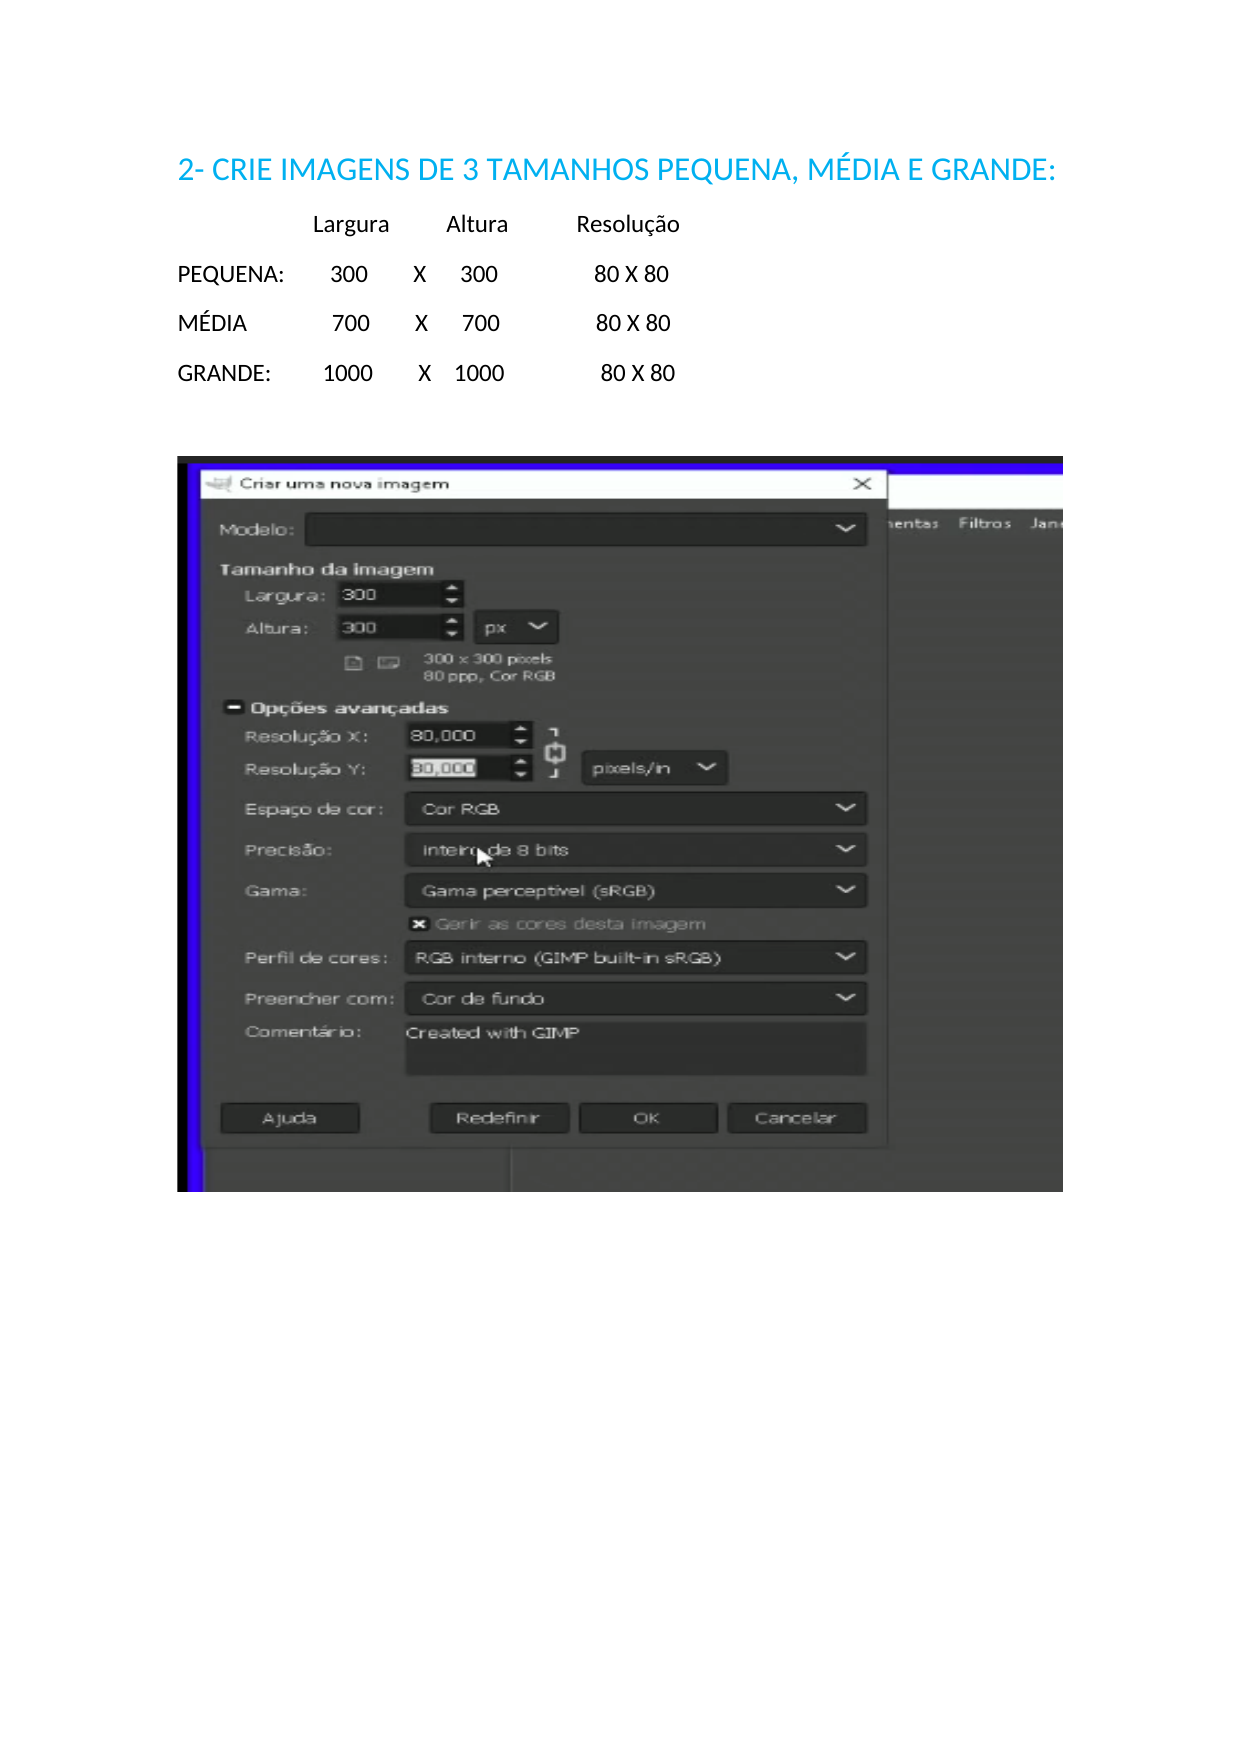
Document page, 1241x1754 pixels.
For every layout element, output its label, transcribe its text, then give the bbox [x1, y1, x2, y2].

text 2- CRIE IMAGENS DE 3 TAMANHOS PEQUENA, MÉDIA E GRANDE: [177, 148, 1063, 188]
text GRANDE: 1000 X 1000 80 X 80 [177, 357, 1063, 387]
picture [177, 456, 1063, 1192]
text PEQUENA: 300 X 300 80 X 80 [177, 258, 1063, 288]
text MÉDIA 700 X 700 80 X 80 [177, 307, 1063, 338]
text Largura Altura Resolução [177, 208, 1063, 239]
